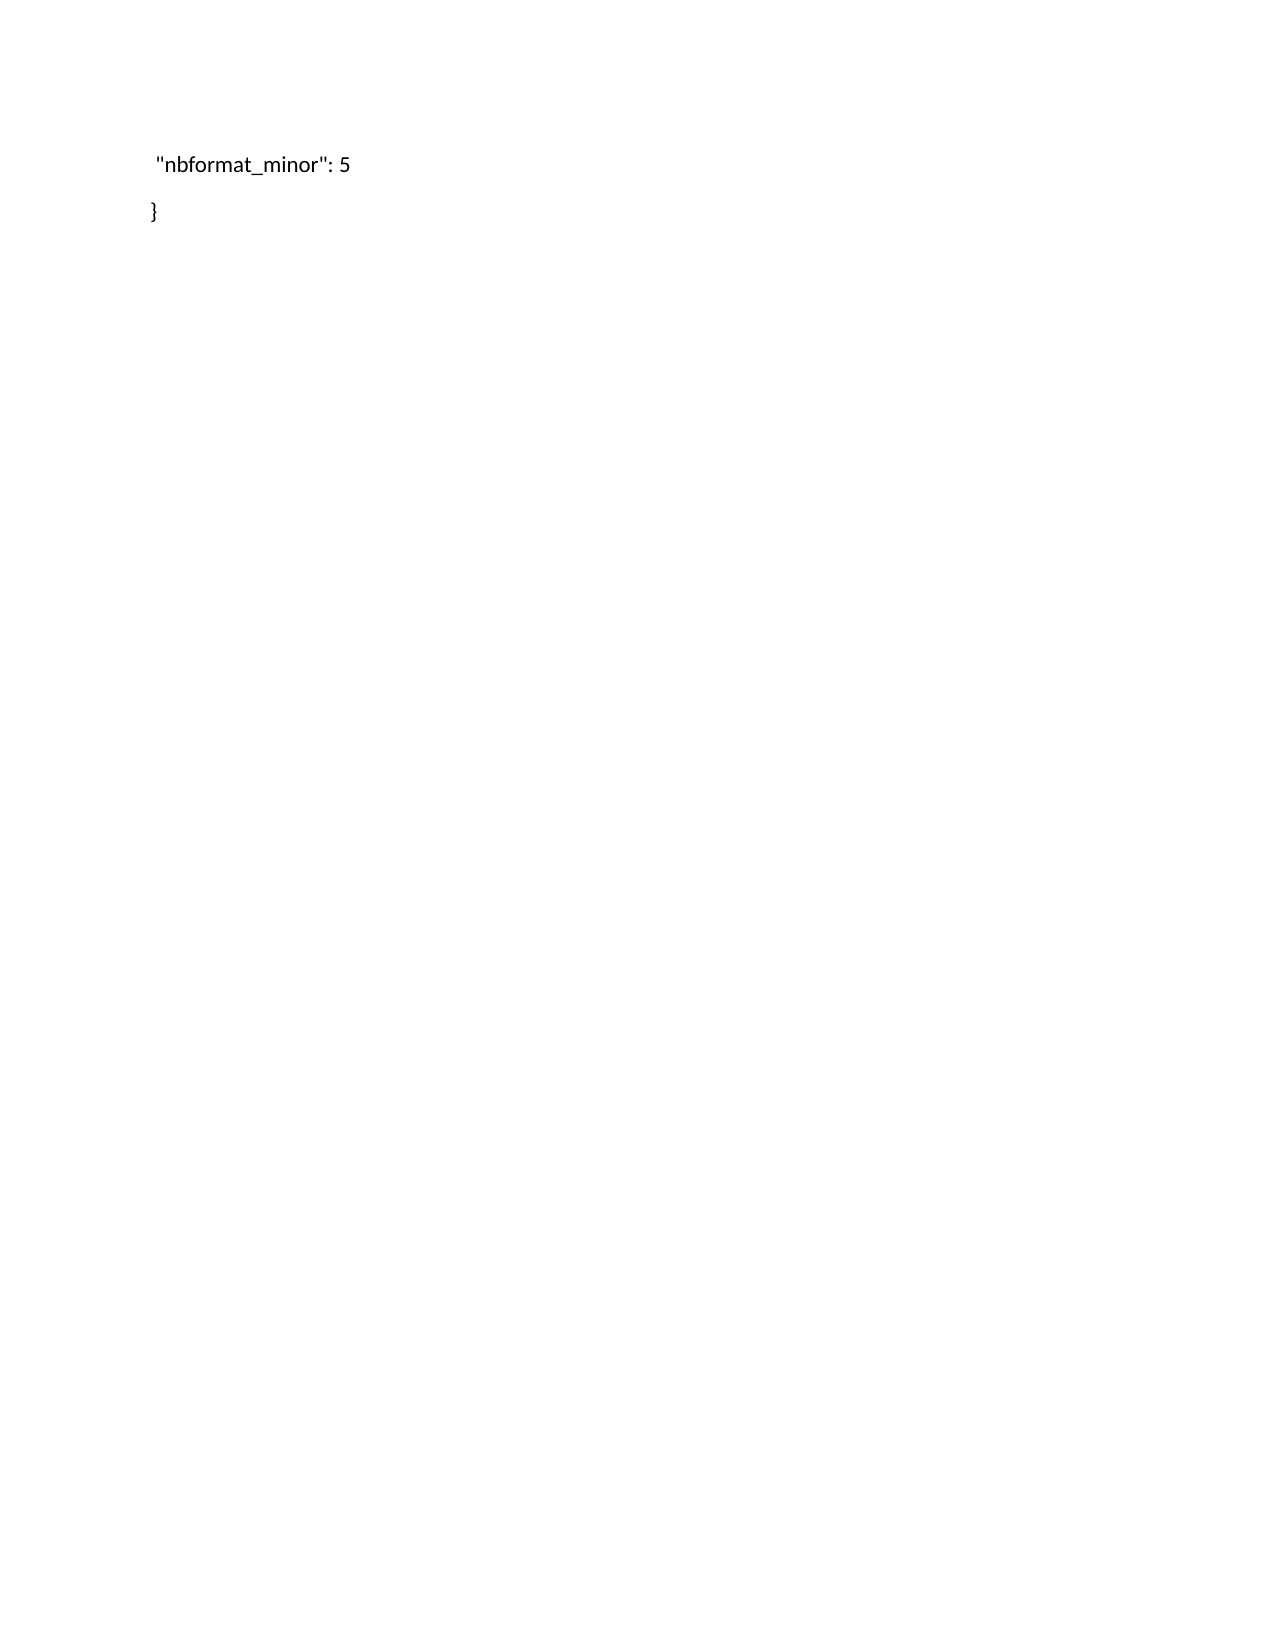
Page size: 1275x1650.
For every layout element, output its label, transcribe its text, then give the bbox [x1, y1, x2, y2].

text } [150, 197, 1125, 225]
text "nbformat_minor": 5 [150, 150, 1125, 178]
